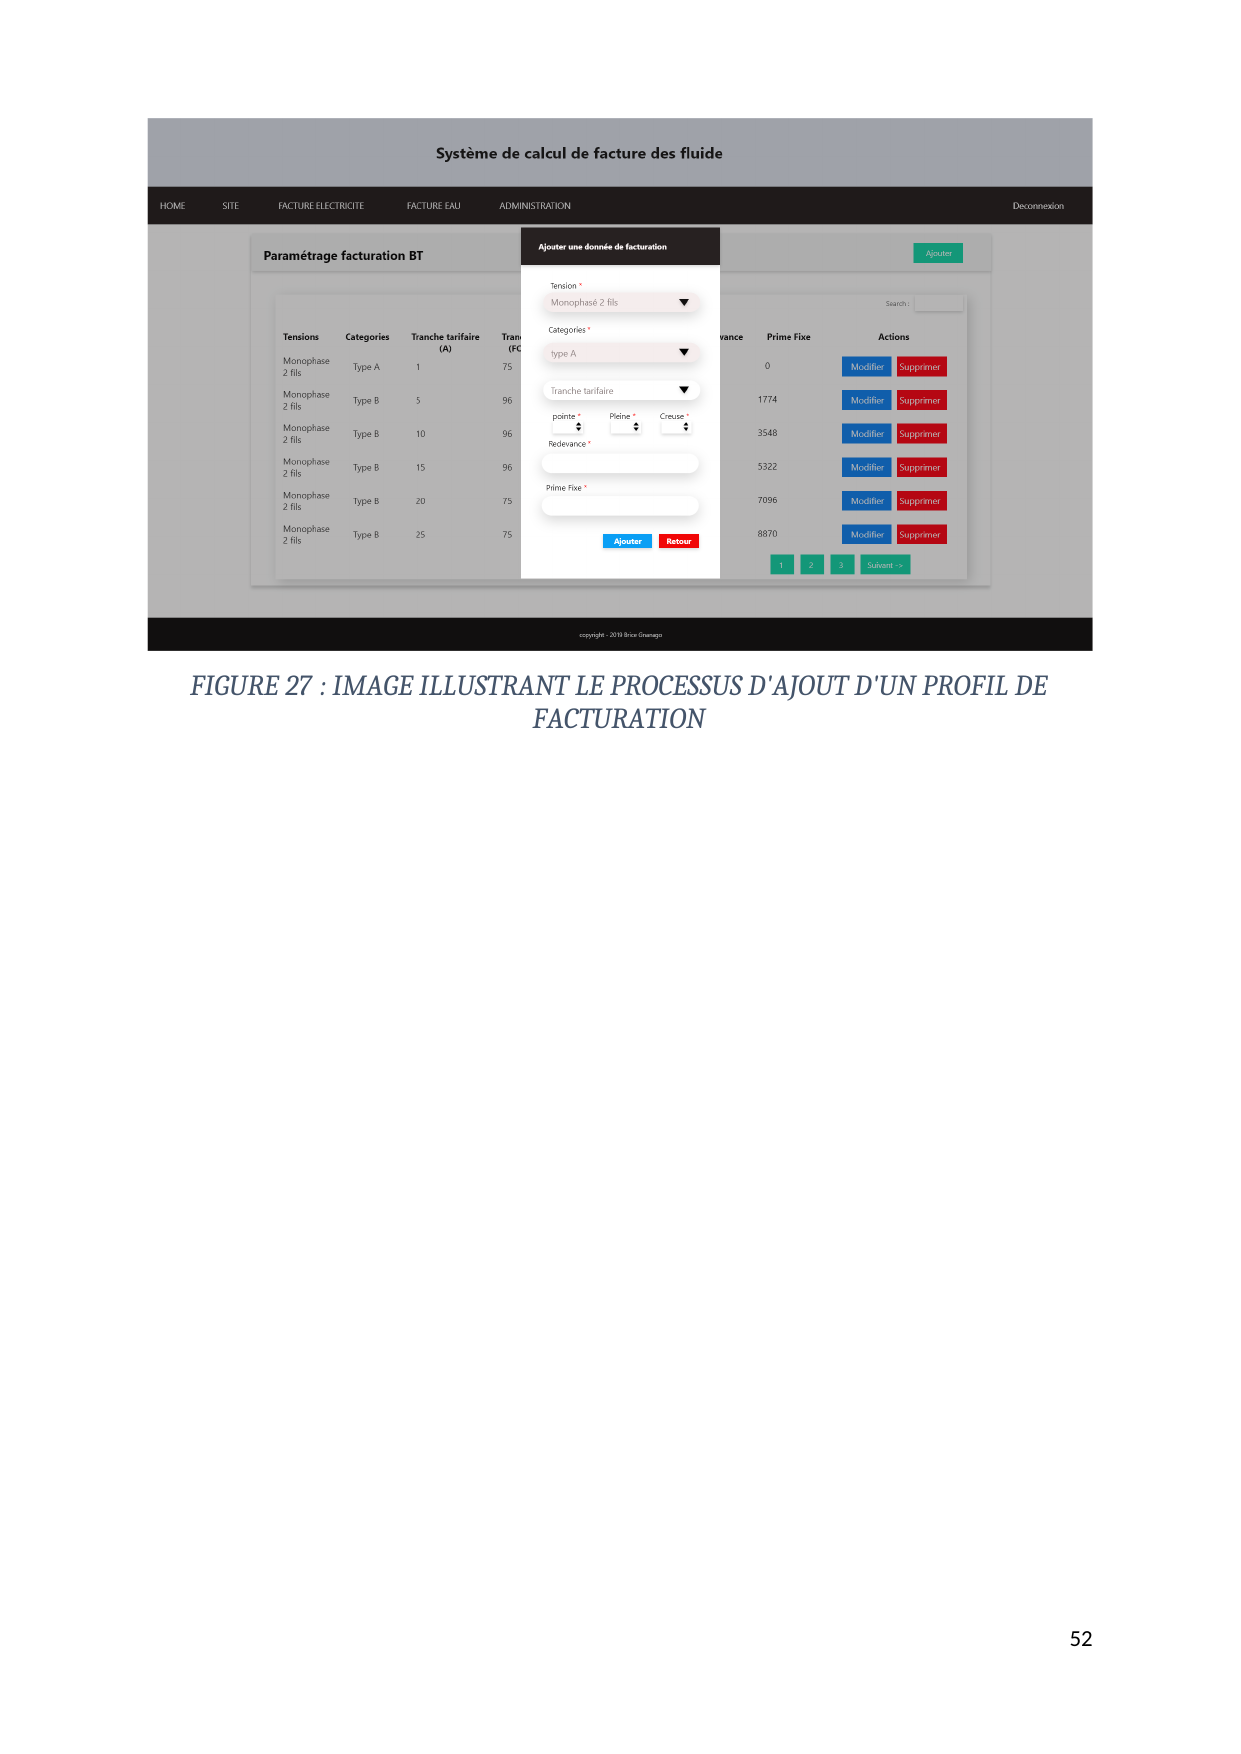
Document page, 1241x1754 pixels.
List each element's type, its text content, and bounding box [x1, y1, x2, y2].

text FIGURE 27 : IMAGE ILLUSTRANT LE PROCESSUS D'AJOUT D'UN PROFIL DE FACTURATION [148, 669, 1092, 736]
picture [147, 118, 1093, 651]
